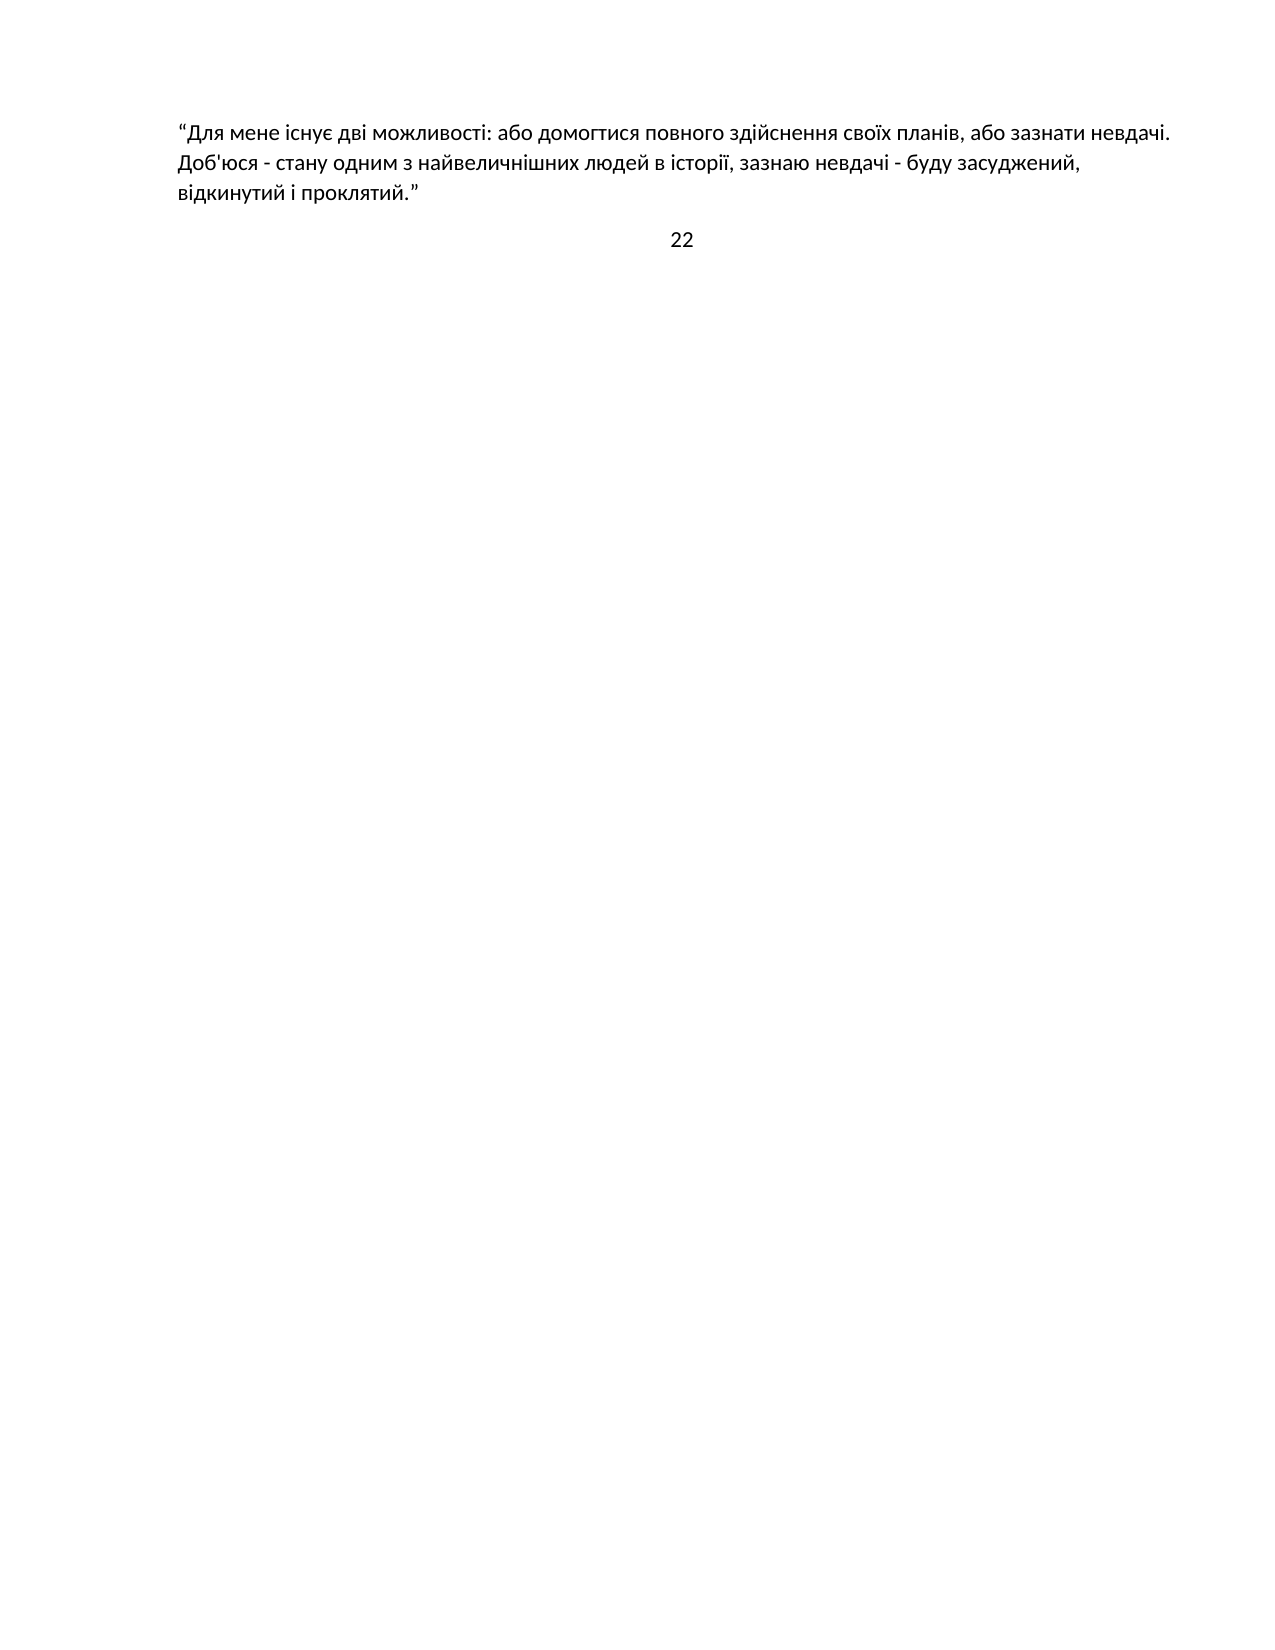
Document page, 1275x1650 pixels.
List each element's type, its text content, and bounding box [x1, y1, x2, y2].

text 22 [177, 225, 1186, 253]
text “Для мене існує дві можливості: або домогтися повного здійснення своїх планів, або зазнати невдачі. Доб'юся - стану одним з найвеличнішних людей в історії, зазнаю невдачі - буду засуджений, відкинутий і проклятий.” [177, 118, 1186, 207]
